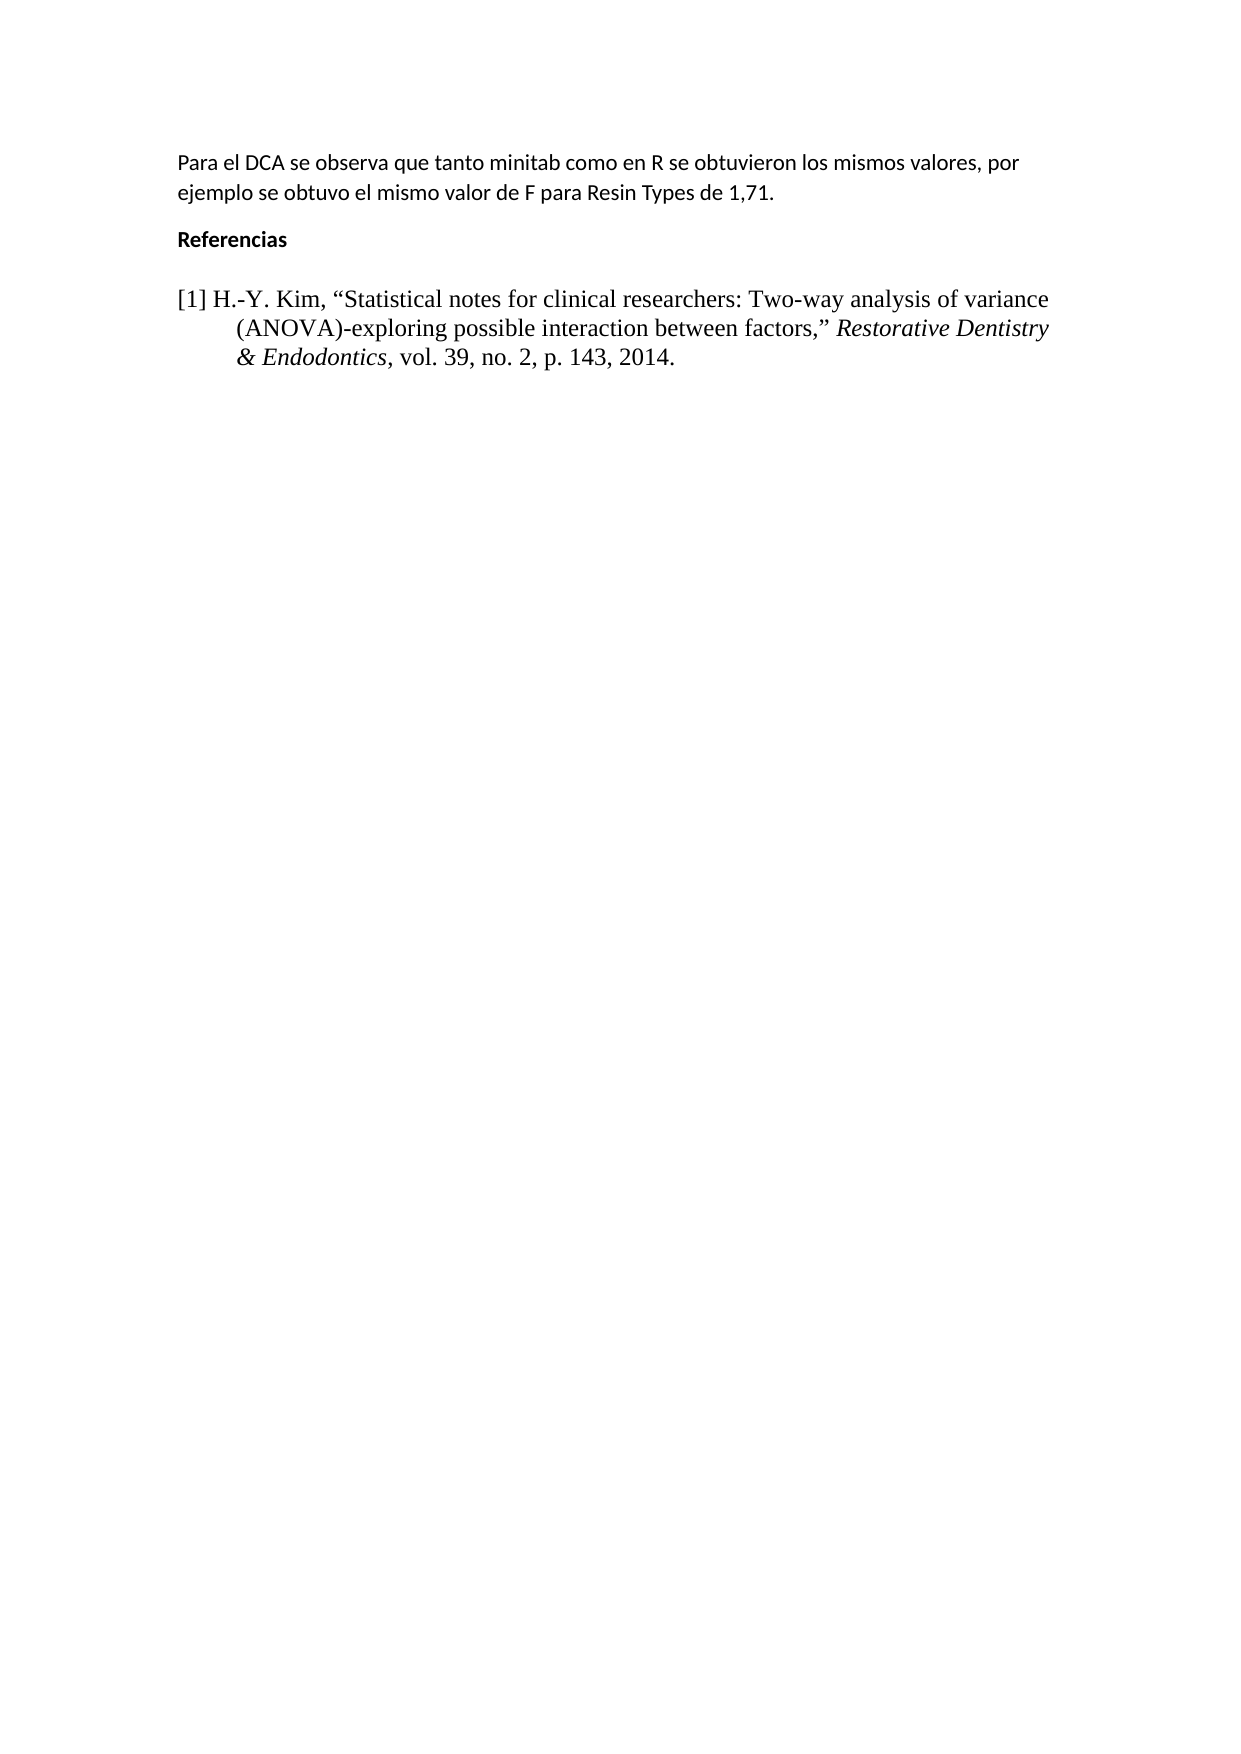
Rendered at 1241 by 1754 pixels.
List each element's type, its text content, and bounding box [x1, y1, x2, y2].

text Para el DCA se observa que tanto minitab como en R se obtuvieron los mismos valores, por ejemplo se obtuvo el mismo valor de F para Resin Types de 1,71. [177, 148, 1063, 206]
text [1] H.-Y. Kim, “Statistical notes for clinical researchers: Two-way analysis of variance (ANOVA)-exploring possible interaction between factors,” Restorative Dentistry & Endodontics, vol. 39, no. 2, p. 143, 2014. [177, 284, 1063, 370]
text Referencias [177, 225, 1063, 253]
